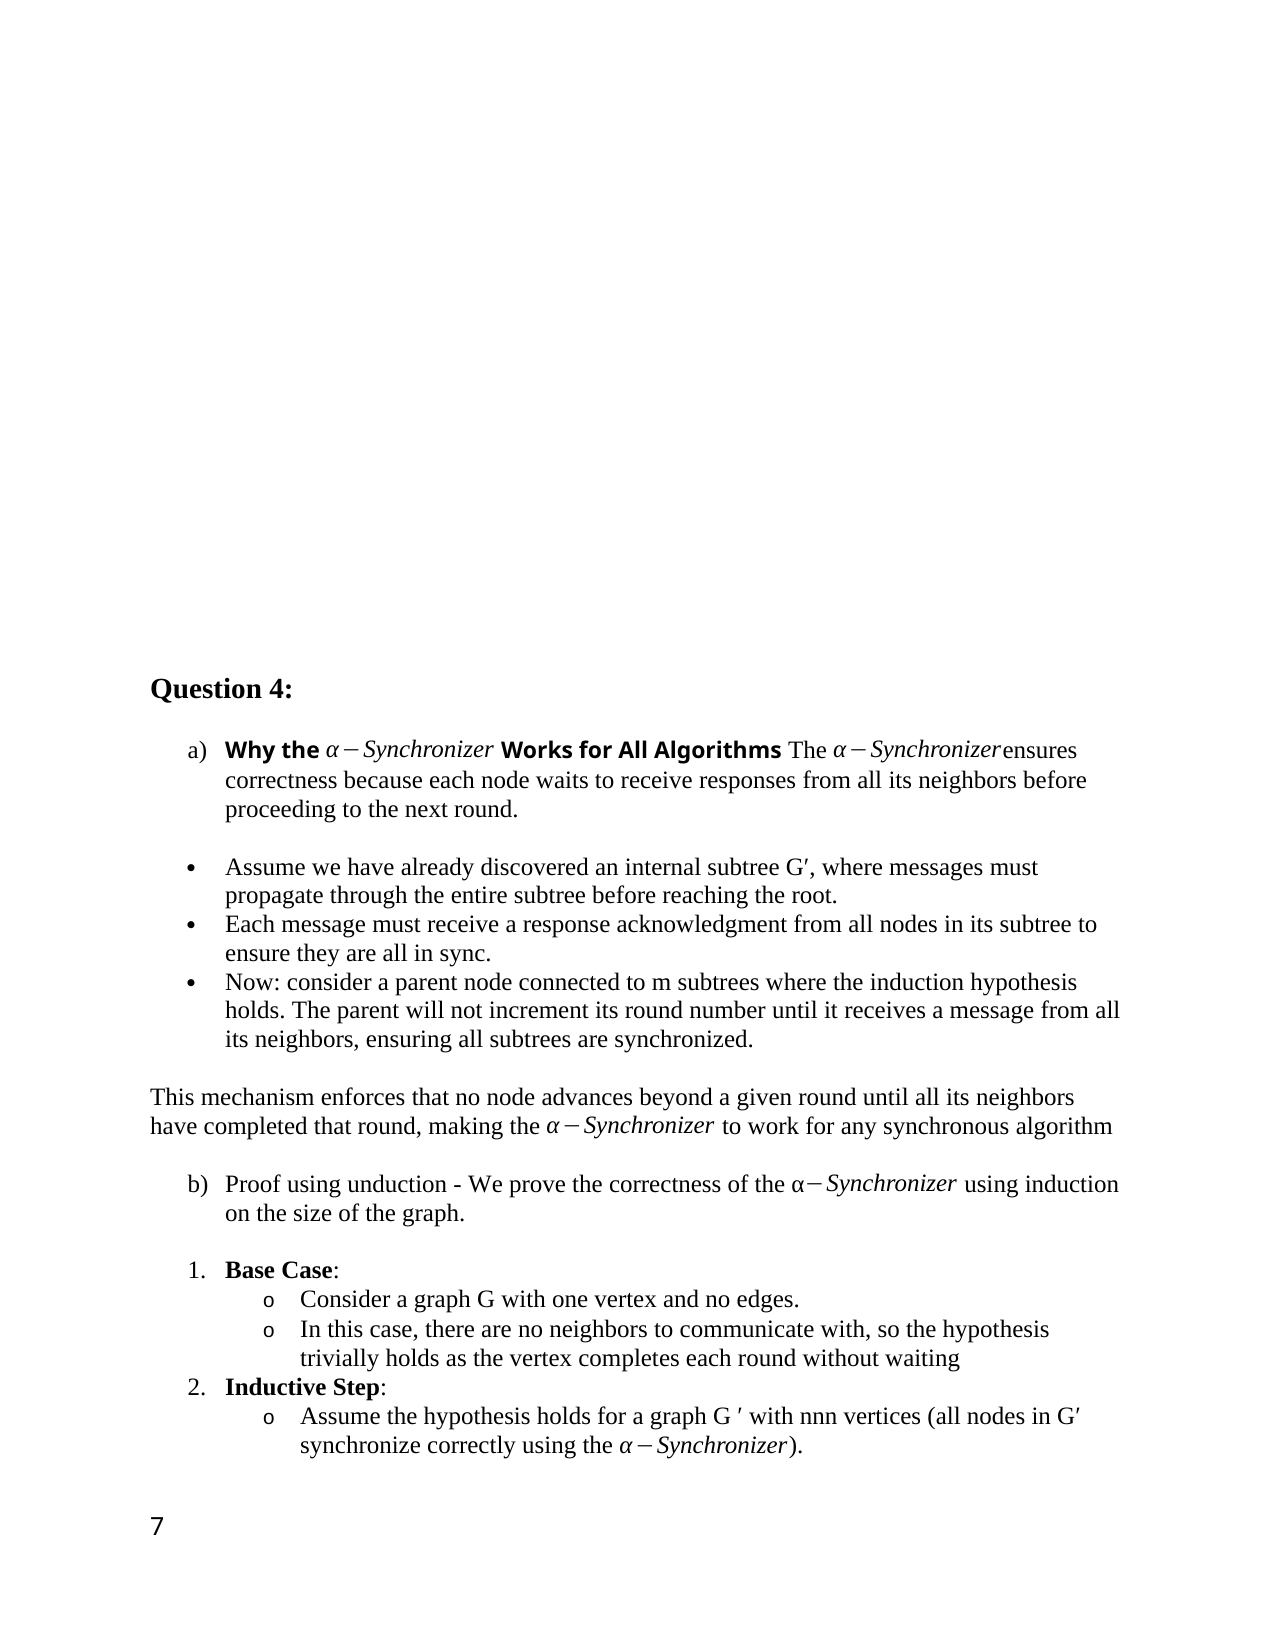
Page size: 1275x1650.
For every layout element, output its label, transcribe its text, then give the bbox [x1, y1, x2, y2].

list Proof using unduction - We prove the correctness of the α using induction on the size of the graph. [187, 1169, 1125, 1226]
list Now: consider a parent node connected to m subtrees where the induction hypothesis holds. The parent will not increment its round number until it receives a message from all its neighbors, ensuring all subtrees are synchronized. [187, 967, 1125, 1053]
text Question 4: [150, 671, 1125, 705]
list Why the Works for All Algorithms The ensures correctness because each node waits to receive responses from all its neighbors before proceeding to the next round. [187, 734, 1125, 823]
list Base Case: [187, 1256, 1125, 1284]
list Inductive Step: [187, 1372, 1125, 1401]
list Consider a graph G with one vertex and no edges. [262, 1284, 1125, 1314]
list Assume we have already discovered an internal subtree G′, where messages must propagate through the entire subtree before reaching the root. [187, 852, 1125, 909]
text This mechanism enforces that no node advances beyond a given round until all its neighbors have completed that round, making the to work for any synchronous algorithm [150, 1082, 1125, 1140]
list In this case, there are no neighbors to communicate with, so the hypothesis trivially holds as the vertex completes each round without waiting [262, 1314, 1125, 1372]
list Assume the hypothesis holds for a graph G ′ with nnn vertices (all nodes in G′ synchronize correctly using the ). [262, 1401, 1125, 1459]
list Each message must receive a response acknowledgment from all nodes in its subtree to ensure they are all in sync. [187, 909, 1125, 967]
